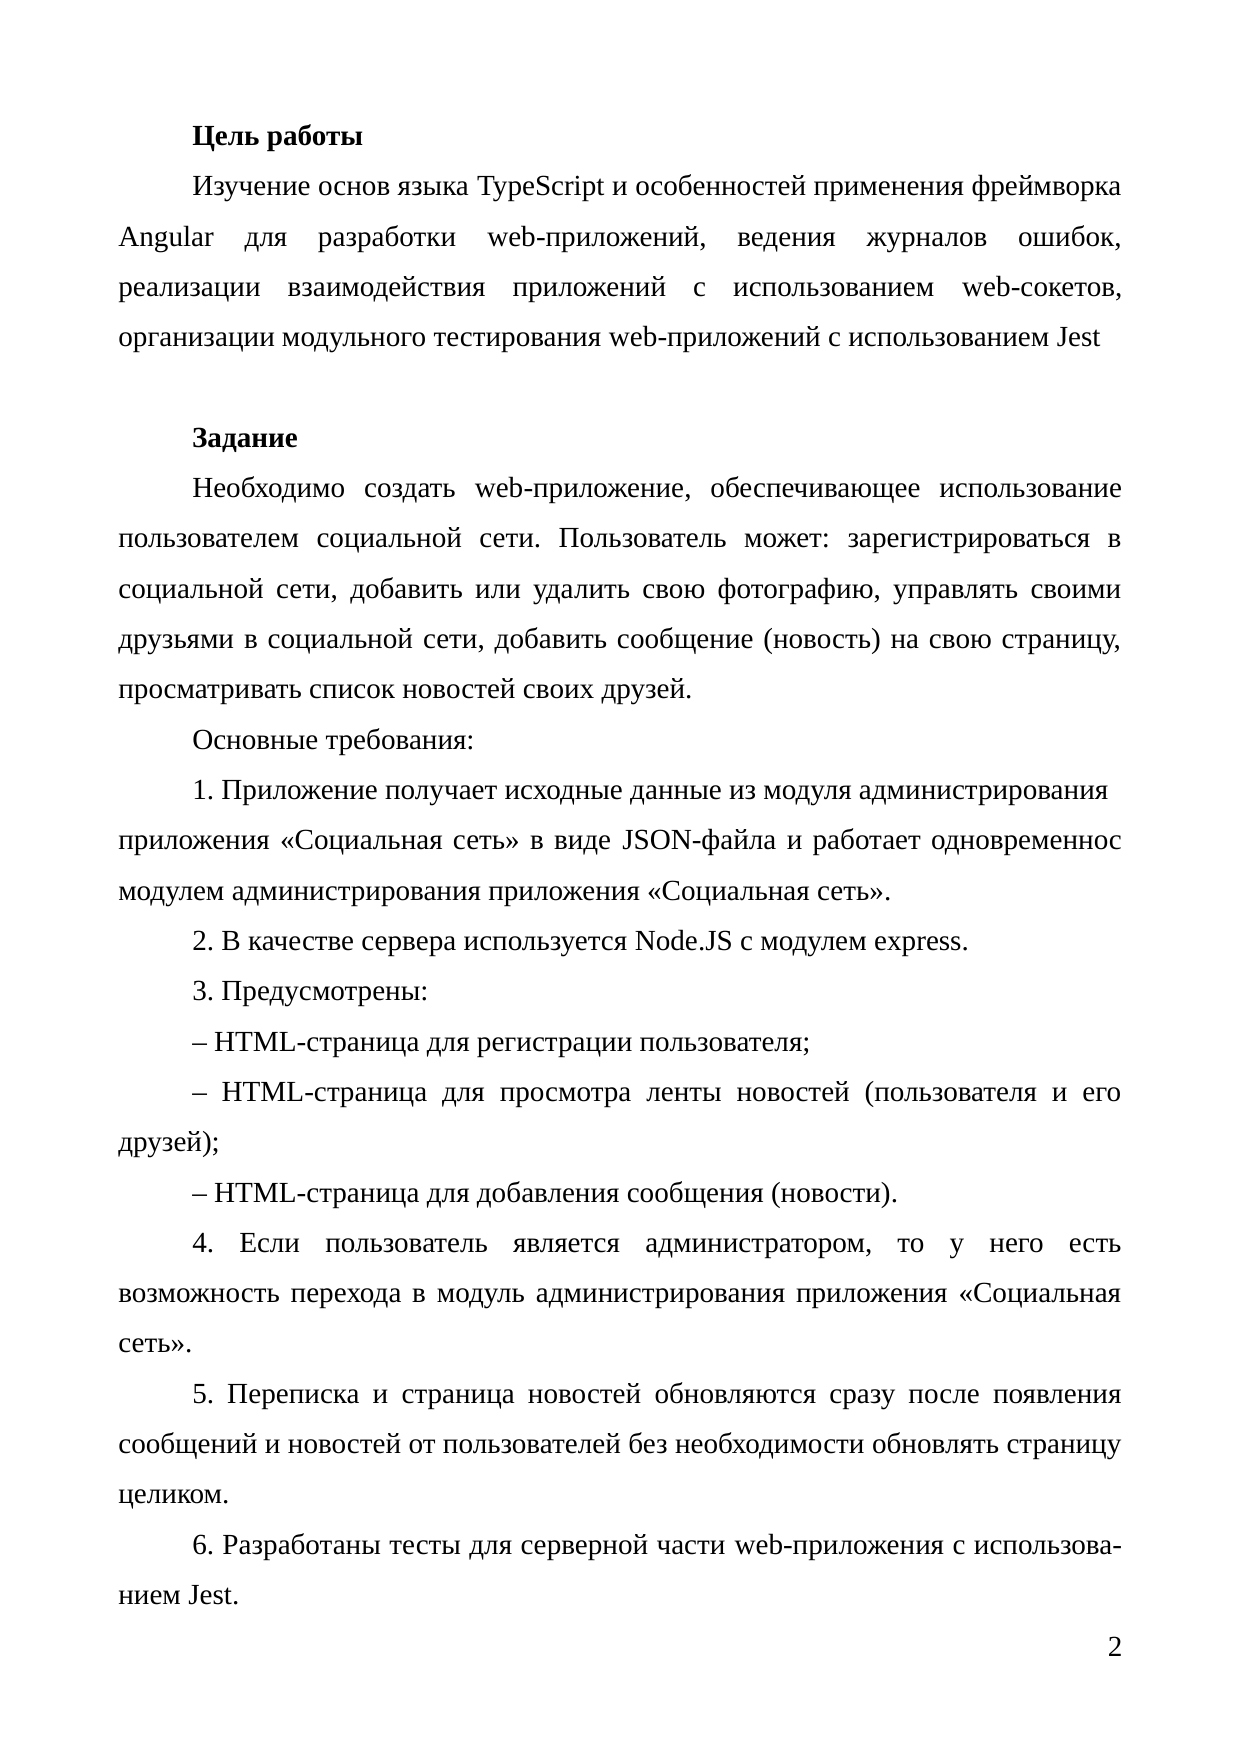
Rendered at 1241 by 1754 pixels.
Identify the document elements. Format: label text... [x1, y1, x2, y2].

text 1. Приложение получает исходные данные из модуля администрирования [118, 772, 1122, 806]
text Изучение основ языка TypeScript и особенностей применения фреймворка Angular для разработки web-приложений, ведения журналов ошибок, реализации взаимодействия приложений с использованием web-сокетов, организации модульного тестирования web-приложений с использованием Jest [118, 168, 1122, 353]
text 6. Разработаны тесты для серверной части web-приложения с использова-нием Jest. [118, 1527, 1122, 1611]
text – HTML-страница для добавления сообщения (новости). [118, 1175, 1122, 1208]
subtitle Задание [118, 420, 1122, 453]
text – HTML-страница для регистрации пользователя; [118, 1024, 1122, 1057]
text приложения «Социальная сеть» в виде JSON-файла и работает одновременнос модулем администрирования приложения «Социальная сеть». [118, 822, 1122, 906]
text Необходимо создать web-приложение, обеспечивающее использование пользователем социальной сети. Пользователь может: зарегистрироваться в социальной сети, добавить или удалить свою фотографию, управлять своими друзьями в социальной сети, добавить сообщение (новость) на свою страницу, просматривать список новостей своих друзей. [118, 470, 1122, 705]
text 3. Предусмотрены: [118, 973, 1122, 1007]
text – HTML-страница для просмотра ленты новостей (пользователя и его друзей); [118, 1074, 1122, 1158]
text 2. В качестве сервера используется Node.JS с модулем express. [118, 923, 1122, 957]
subtitle Цель работы [118, 118, 1122, 152]
text 4. Если пользователь является администратором, то у него есть возможность перехода в модуль администрирования приложения «Социальная сеть». [118, 1225, 1122, 1359]
text Основные требования: [118, 722, 1122, 755]
text 5. Переписка и страница новостей обновляются сразу после появления сообщений и новостей от пользователей без необходимости обновлять страницу целиком. [118, 1376, 1122, 1510]
